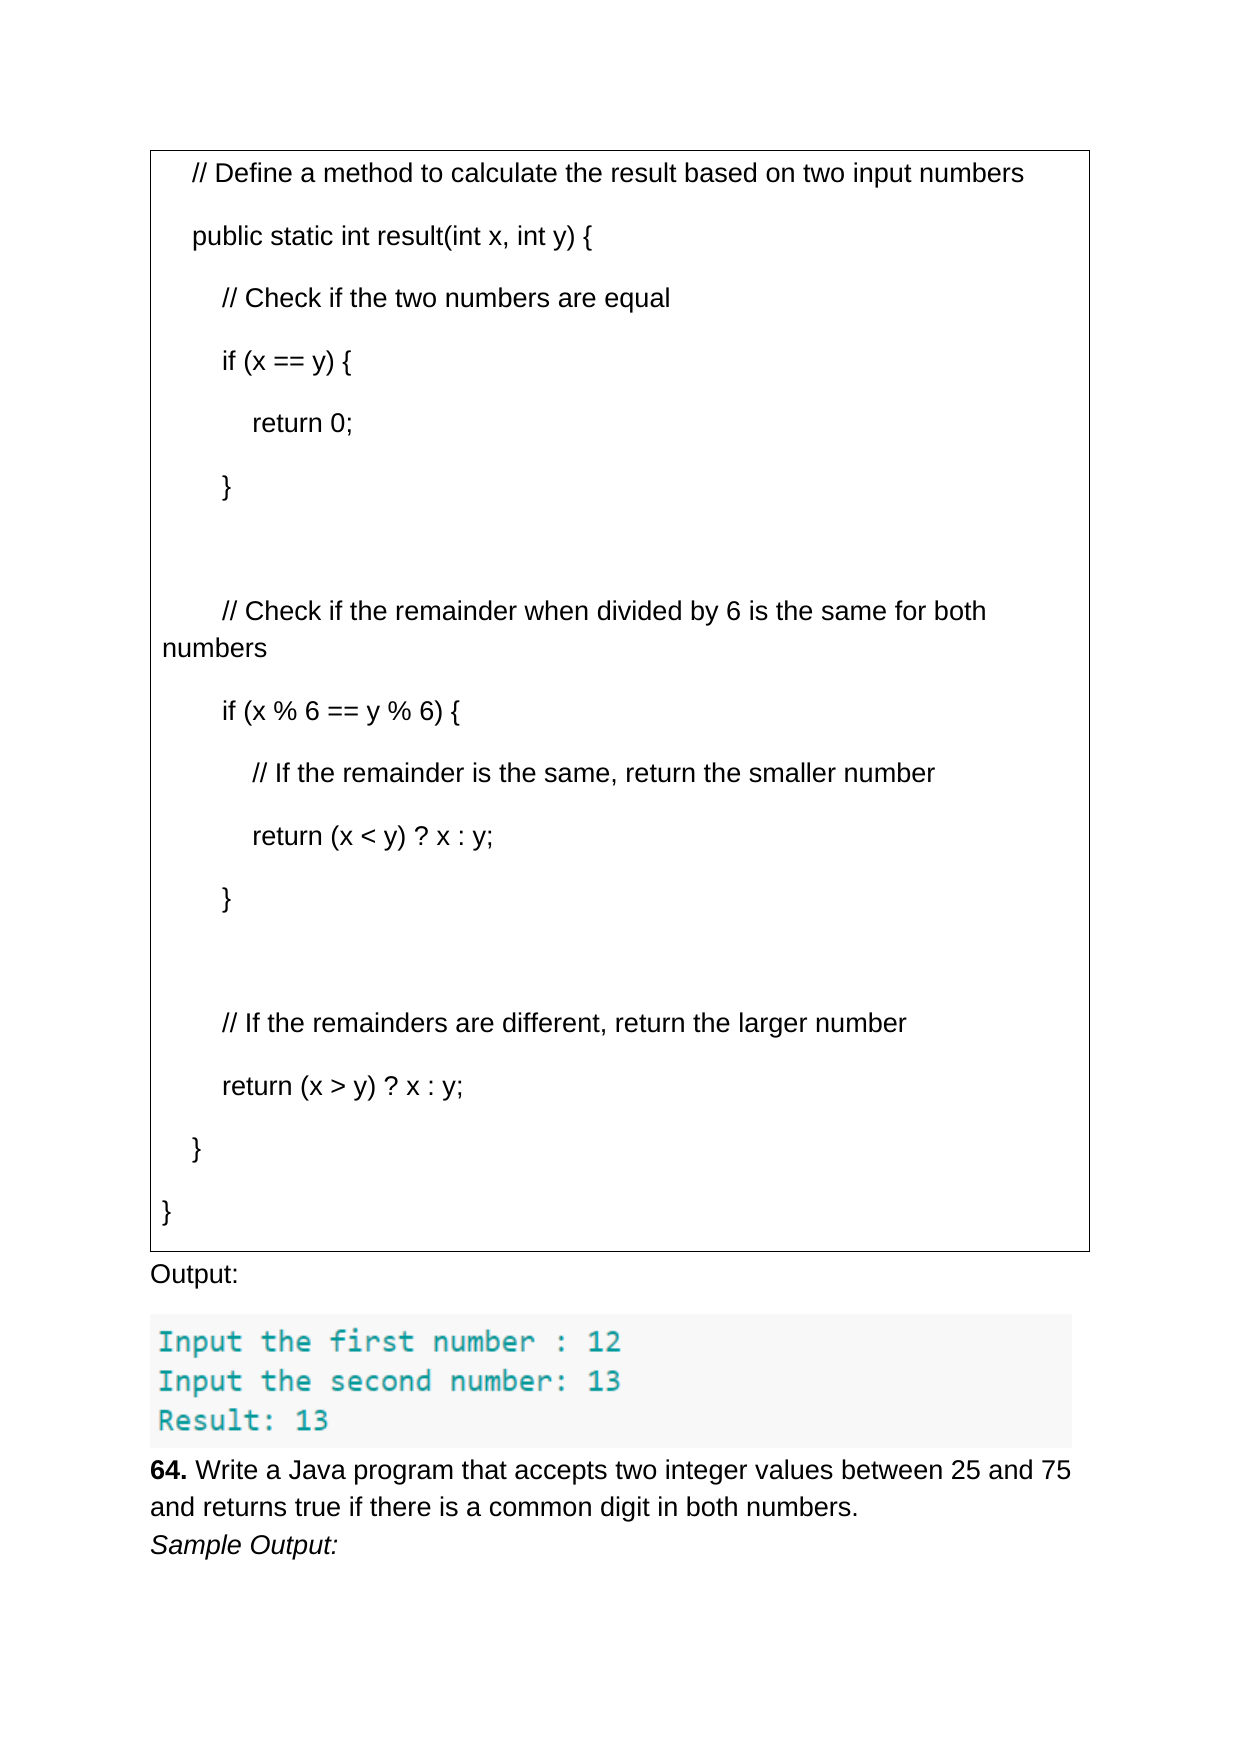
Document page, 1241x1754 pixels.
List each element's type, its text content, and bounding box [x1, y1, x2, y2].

text Output: [150, 1252, 1090, 1289]
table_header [151, 151, 1089, 1251]
picture [150, 1314, 1072, 1448]
